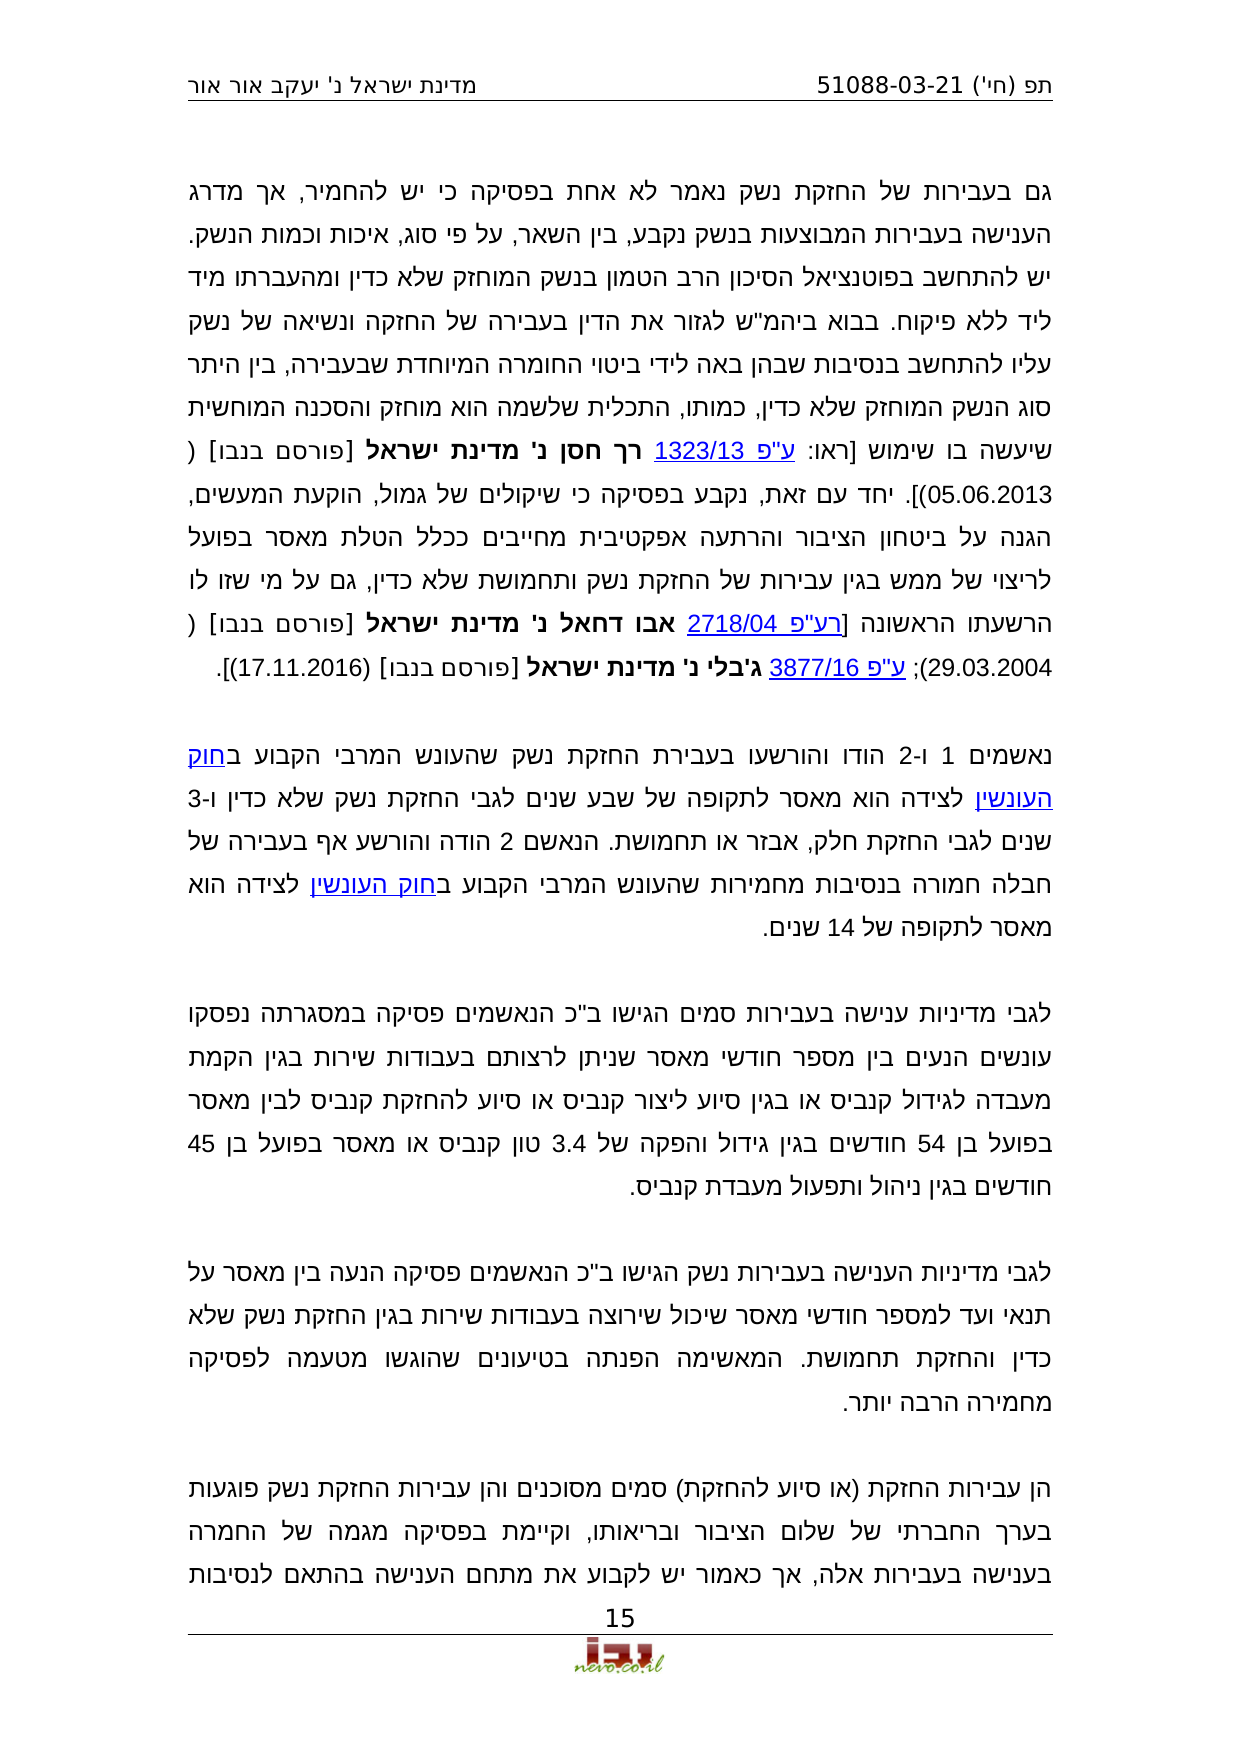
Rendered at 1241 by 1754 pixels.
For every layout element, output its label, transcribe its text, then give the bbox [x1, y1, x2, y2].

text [187, 1474, 1053, 1589]
text גם בעבירות של החזקת נשק נאמר לא אחת בפסיקה כי יש להחמיר, אך מדרג הענישה בעבירות המבוצעות בנשק נקבע, בין השאר, על פי סוג, איכות וכמות הנשק. יש להתחשב בפוטנציאל הסיכון הרב הטמון בנשק המוחזק שלא כדין ומהעברתו מיד ליד ללא פיקוח. בבוא ביהמ"ש לגזור את הדין בעבירה של החזקה ונשיאה של נשק עליו להתחשב בנסיבות שבהן באה לידי ביטוי החומרה המיוחדת שבעבירה, בין היתר סוג הנשק המוחזק שלא כדין, כמותו, התכלית שלשמה הוא מוחזק והסכנה המוחשית שיעשה בו שימוש [ראו: ע"פ 1323/13 רך חסן נ' מדינת ישראל [פורסם בנבו] (05.06.2013)]. יחד עם זאת, נקבע בפסיקה כי שיקולים של גמול, הוקעת המעשים, הגנה על ביטחון הציבור והרתעה אפקטיבית מחייבים ככלל הטלת מאסר בפועל לריצוי של ממש בגין עבירות של החזקת נשק ותחמושת שלא כדין, גם על מי שזו לו הרשעתו הראשונה [רע"פ 2718/04 אבו דחאל נ' מדינת ישראל [פורסם בנבו] (29.03.2004); ע"פ 3877/16 ג'בלי נ' מדינת ישראל [פורסם בנבו] (17.11.2016)]. [187, 177, 1053, 683]
picture [574, 1637, 666, 1674]
text לגבי מדיניות ענישה בעבירות סמים הגישו ב"כ הנאשמים פסיקה במסגרתה נפסקו עונשים הנעים בין מספר חודשי מאסר שניתן לרצותם בעבודות שירות בגין הקמת מעבדה לגידול קנביס או בגין סיוע ליצור קנביס או סיוע להחזקת קנביס לבין מאסר בפועל בן 54 חודשים בגין גידול והפקה של 3.4 טון קנביס או מאסר בפועל בן 45 חודשים בגין ניהול ותפעול מעבדת קנביס. [187, 999, 1053, 1201]
text נאשמים 1 ו-2 הודו והורשעו בעבירת החזקת נשק שהעונש המרבי הקבוע בחוק העונשין לצידה הוא מאסר לתקופה של שבע שנים לגבי החזקת נשק שלא כדין ו-3 שנים לגבי החזקת חלק, אבזר או תחמושת. הנאשם 2 הודה והורשע אף בעבירה של חבלה חמורה בנסיבות מחמירות שהעונש המרבי הקבוע בחוק העונשין לצידה הוא מאסר לתקופה של 14 שנים. [187, 741, 1053, 942]
text לגבי מדיניות הענישה בעבירות נשק הגישו ב"כ הנאשמים פסיקה הנעה בין מאסר על תנאי ועד למספר חודשי מאסר שיכול שירוצה בעבודות שירות בגין החזקת נשק שלא כדין והחזקת תחמושת. המאשימה הפנתה בטיעונים שהוגשו מטעמה לפסיקה מחמירה הרבה יותר. [187, 1258, 1053, 1416]
